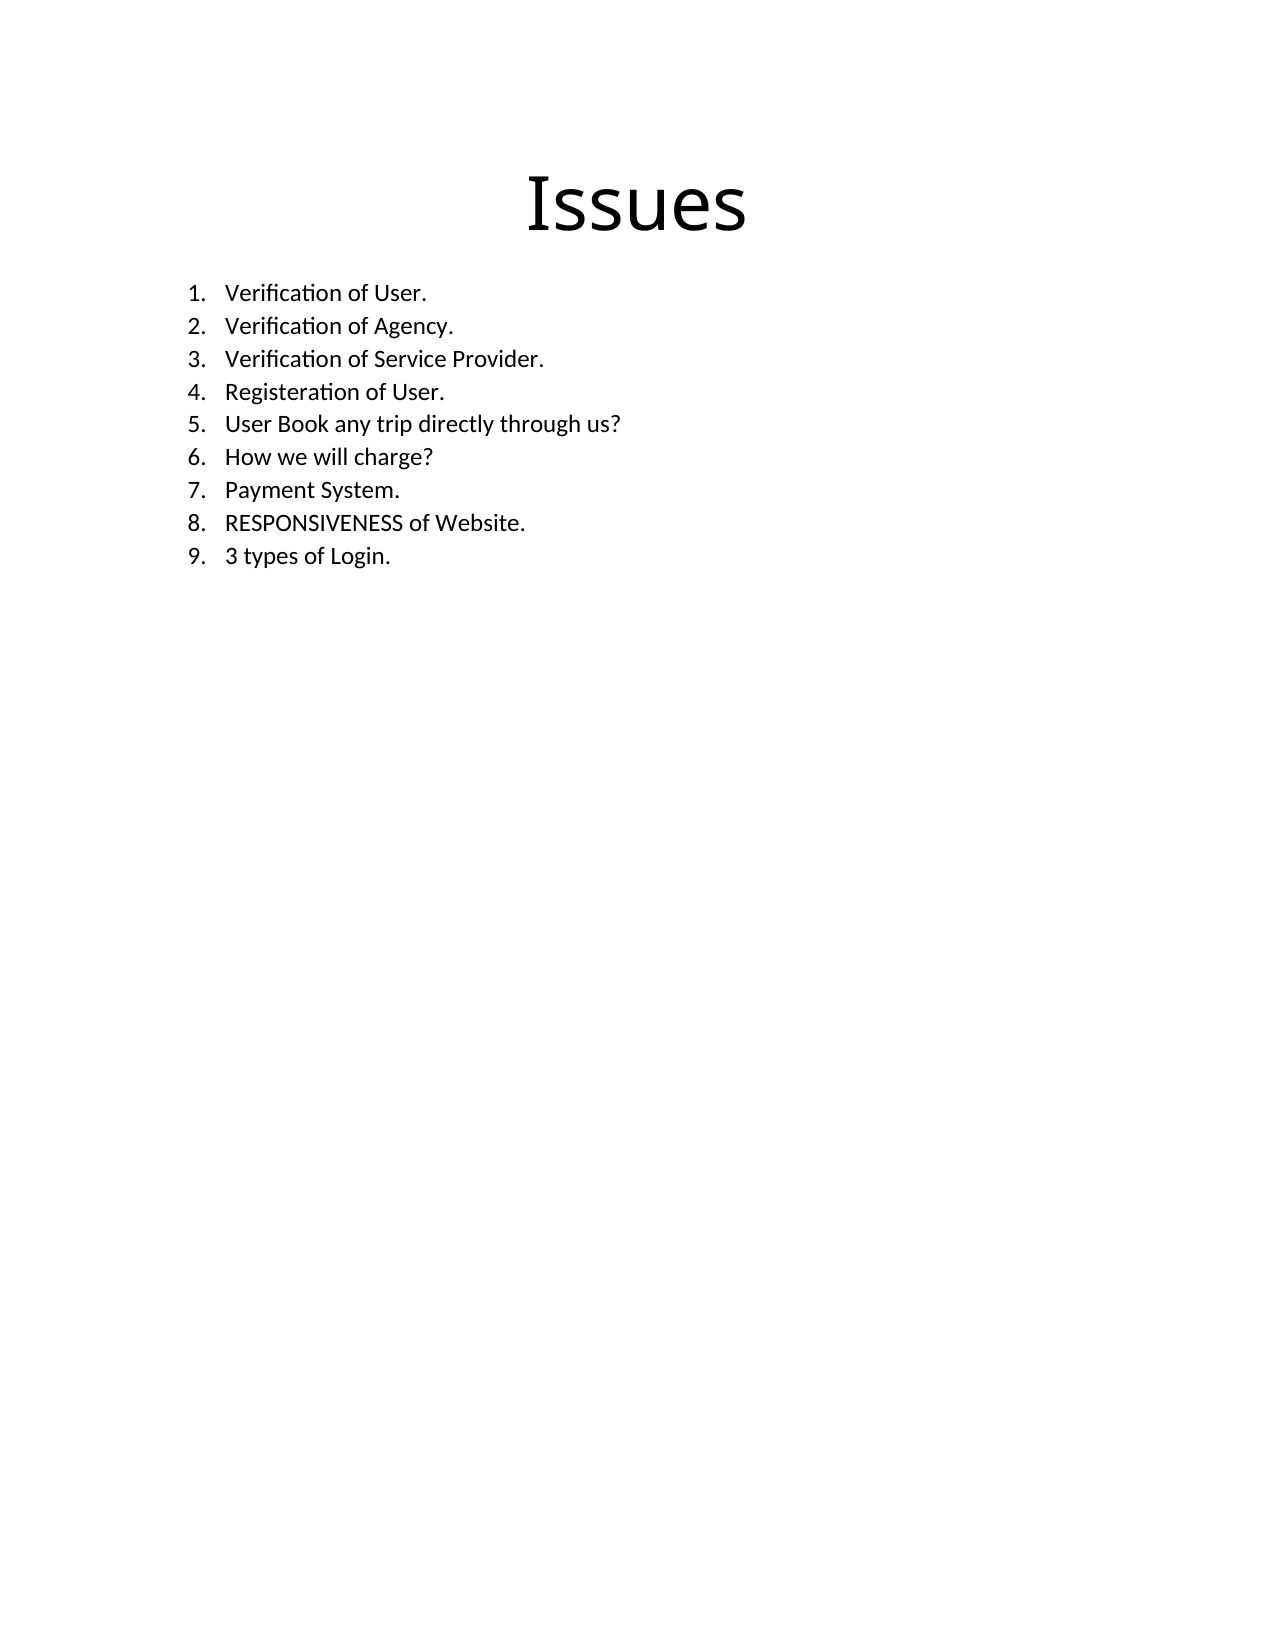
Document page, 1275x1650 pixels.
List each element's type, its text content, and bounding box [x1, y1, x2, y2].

list Verification of User. [187, 277, 1125, 307]
list How we will charge? [187, 442, 1125, 472]
list Verification of Service Provider. [187, 343, 1125, 373]
list RESPONSIVENESS of Website. [187, 507, 1125, 538]
list Verification of Agency. [187, 310, 1125, 340]
list User Book any trip directly through us? [187, 409, 1125, 439]
list 3 types of Login. [187, 540, 1125, 571]
list Registeration of User. [187, 376, 1125, 406]
text Issues [150, 150, 1125, 252]
list Payment System. [187, 474, 1125, 505]
